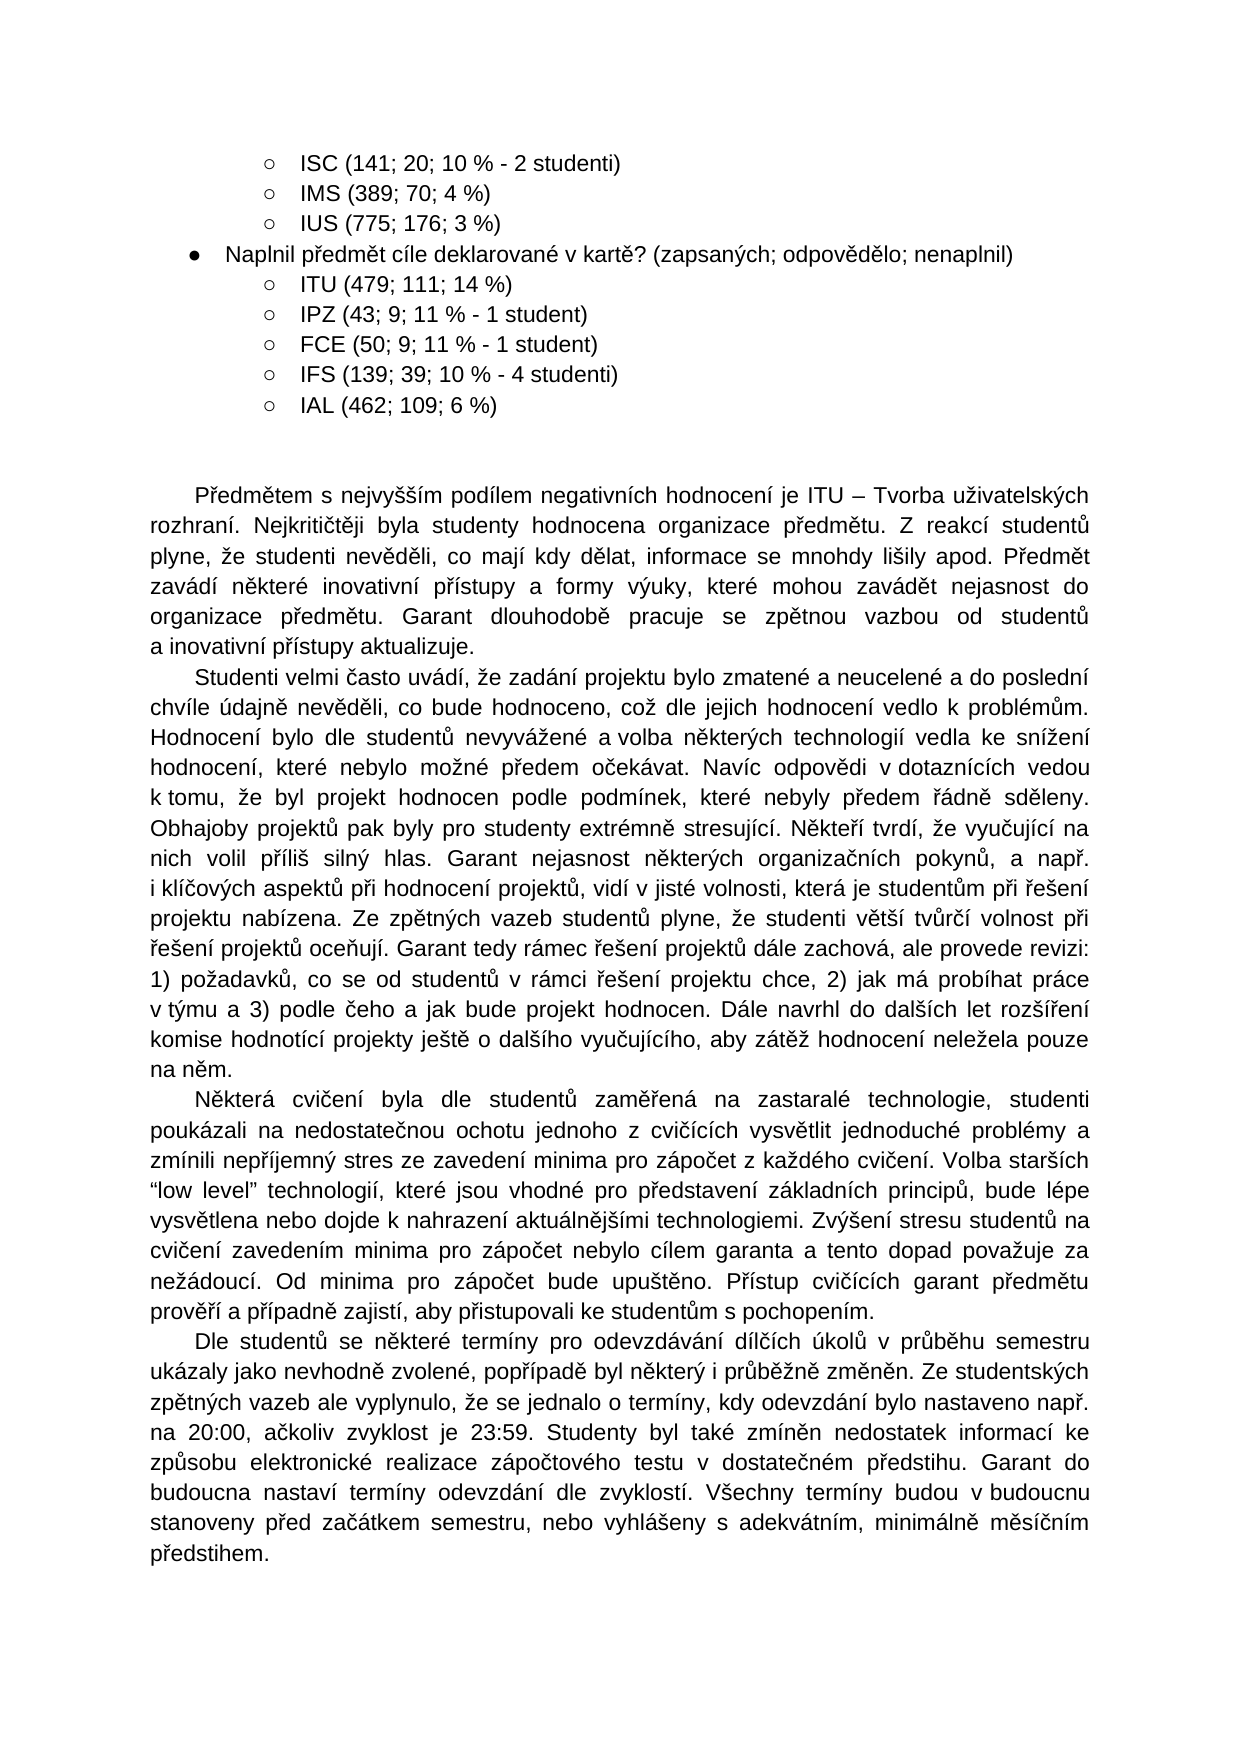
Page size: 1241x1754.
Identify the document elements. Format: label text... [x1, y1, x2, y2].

text Dle studentů se některé termíny pro odevzdávání dílčích úkolů v průběhu semestru ukázaly jako nevhodně zvolené, popřípadě byl některý i průběžně změněn. Ze studentských zpětných vazeb ale vyplynulo, že se jednalo o termíny, kdy odevzdání bylo nastaveno např. na 20:00, ačkoliv zvyklost je 23:59. Studenty byl také zmíněn nedostatek informací ke způsobu elektronické realizace zápočtového testu v dostatečném předstihu. Garant do budoucna nastaví termíny odevzdání dle zvyklostí. Všechny termíny budou v budoucnu stanoveny před začátkem semestru, nebo vyhlášeny s adekvátním, minimálně měsíčním předstihem. [150, 1328, 1090, 1566]
text Předmětem s nejvyšším podílem negativních hodnocení je ITU – Tvorba uživatelských rozhraní. Nejkritičtěji byla studenty hodnocena organizace předmětu. Z reakcí studentů plyne, že studenti nevěděli, co mají kdy dělat, informace se mnohdy lišily apod. Předmět zavádí některé inovativní přístupy a formy výuky, které mohou zavádět nejasnost do organizace předmětu. Garant dlouhodobě pracuje se zpětnou vazbou od studentů a inovativní přístupy aktualizuje. [150, 482, 1090, 660]
list IUS (775; 176; 3 %) [262, 210, 1090, 237]
list IAL (462; 109; 6 %) [262, 392, 1090, 418]
text Studenti velmi často uvádí, že zadání projektu bylo zmatené a neucelené a do poslední chvíle údajně nevěděli, co bude hodnoceno, což dle jejich hodnocení vedlo k problémům. Hodnocení bylo dle studentů nevyvážené a volba některých technologií vedla ke snížení hodnocení, které nebylo možné předem očekávat. Navíc odpovědi v dotaznících vedou k tomu, že byl projekt hodnocen podle podmínek, které nebyly předem řádně sděleny. Obhajoby projektů pak byly pro studenty extrémně stresující. Někteří tvrdí, že vyučující na nich volil příliš silný hlas. Garant nejasnost některých organizačních pokynů, a např. i klíčových aspektů při hodnocení projektů, vidí v jisté volnosti, která je studentům při řešení projektu nabízena. Ze zpětných vazeb studentů plyne, že studenti větší tvůrčí volnost při řešení projektů oceňují. Garant tedy rámec řešení projektů dále zachová, ale provede revizi: 1) požadavků, co se od studentů v rámci řešení projektu chce, 2) jak má probíhat práce v týmu a 3) podle čeho a jak bude projekt hodnocen. Dále navrhl do dalších let rozšíření komise hodnotící projekty ještě o dalšího vyučujícího, aby zátěž hodnocení neležela pouze na něm. [150, 663, 1090, 1083]
list FCE (50; 9; 11 % - 1 student) [262, 331, 1090, 358]
list IMS (389; 70; 4 %) [262, 180, 1090, 207]
text Některá cvičení byla dle studentů zaměřená na zastaralé technologie, studenti poukázali na nedostatečnou ochotu jednoho z cvičících vysvětlit jednoduché problémy a zmínili nepříjemný stres ze zavedení minima pro zápočet z každého cvičení. Volba starších “low level” technologií, které jsou vhodné pro představení základních principů, bude lépe vysvětlena nebo dojde k nahrazení aktuálnějšími technologiemi. Zvýšení stresu studentů na cvičení zavedením minima pro zápočet nebylo cílem garanta a tento dopad považuje za nežádoucí. Od minima pro zápočet bude upuštěno. Přístup cvičících garant předmětu prověří a případně zajistí, aby přistupovali ke studentům s pochopením. [150, 1086, 1090, 1324]
list Naplnil předmět cíle deklarované v kartě? (zapsaných; odpovědělo; nenaplnil) [187, 241, 1090, 267]
list ITU (479; 111; 14 %) [262, 271, 1090, 297]
list IFS (139; 39; 10 % - 4 studenti) [262, 361, 1090, 388]
list ISC (141; 20; 10 % - 2 studenti) [262, 150, 1090, 176]
list IPZ (43; 9; 11 % - 1 student) [262, 301, 1090, 327]
